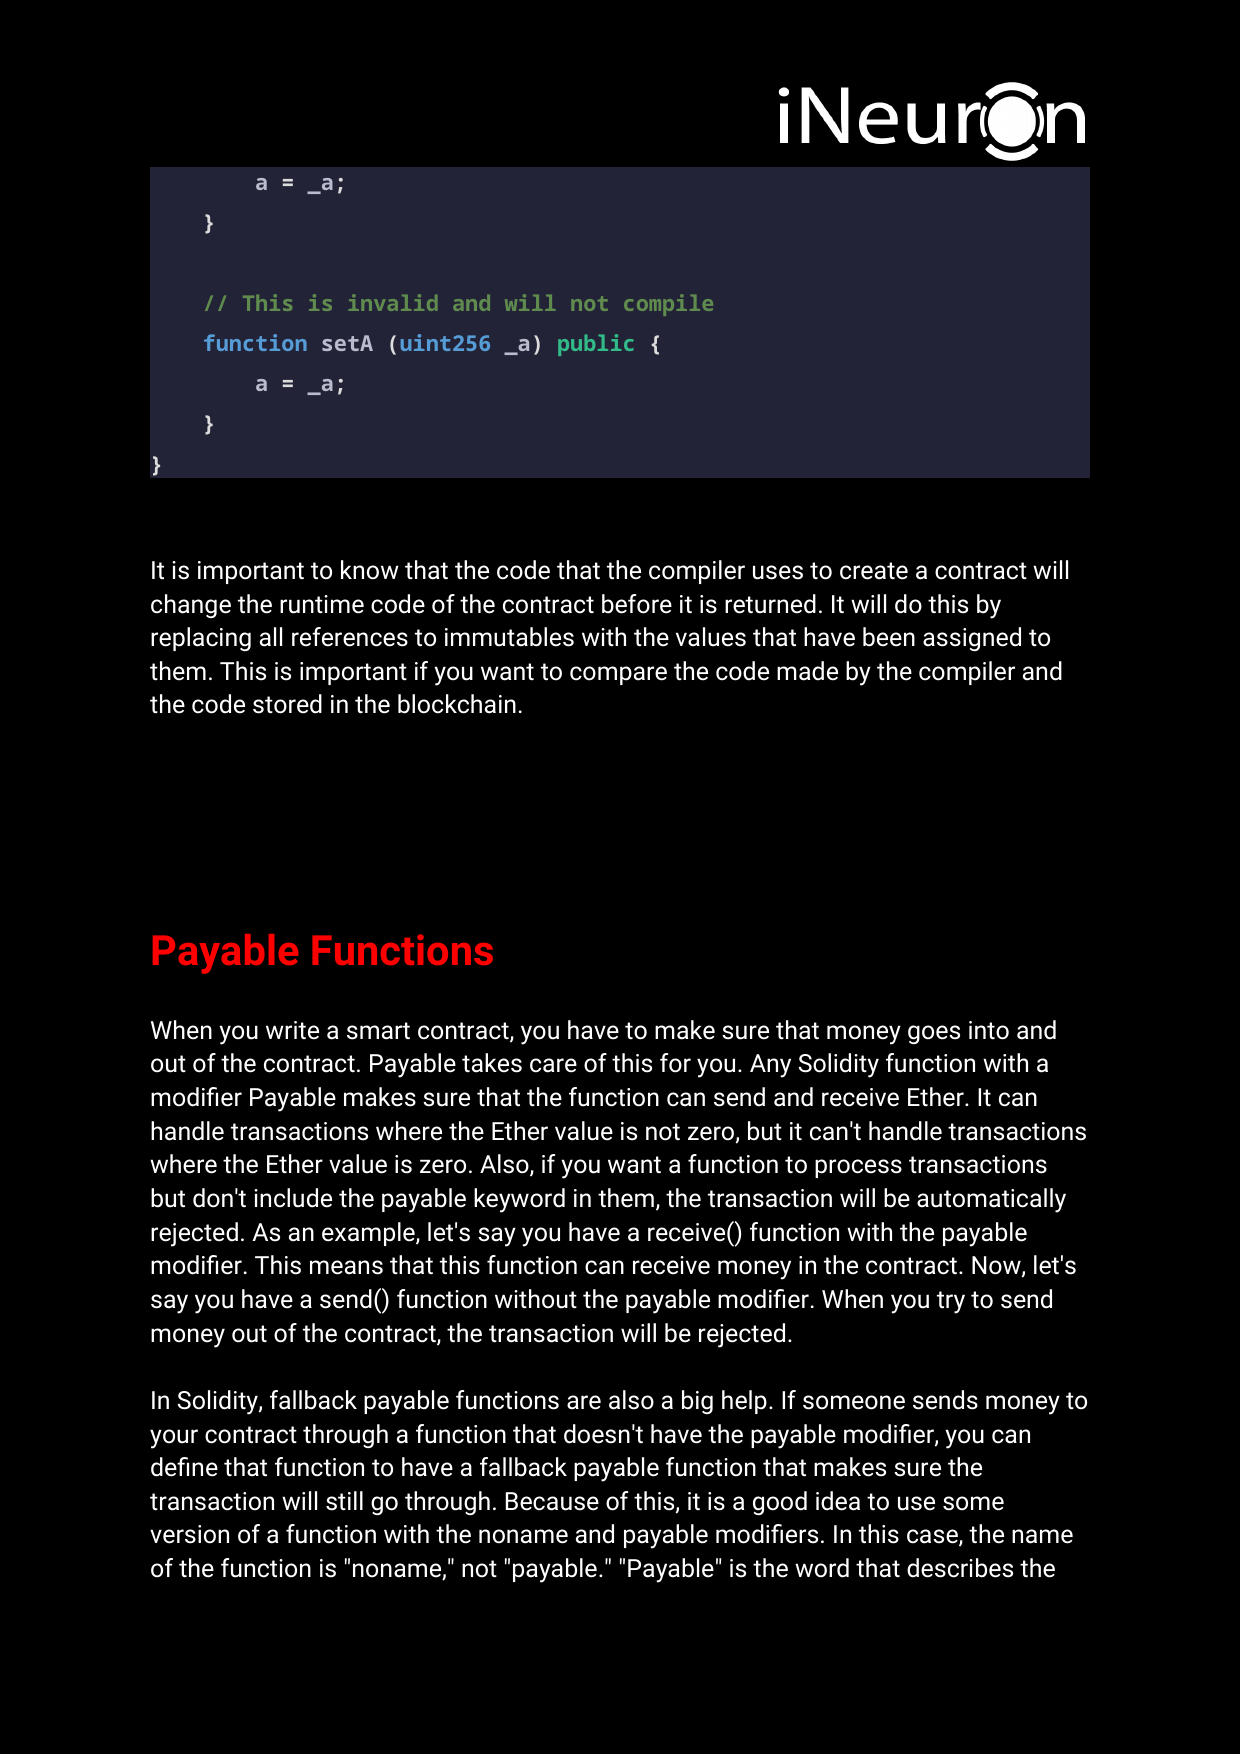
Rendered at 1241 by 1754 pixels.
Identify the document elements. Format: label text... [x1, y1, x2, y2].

text It is important to know that the code that the compiler uses to create a contract will change the runtime code of the contract before it is returned. It will do this by replacing all references to immutables with the values that have been assigned to them. This is important if you want to compare the code made by the compiler and the code stored in the blockchain. [150, 556, 1090, 720]
text When you write a smart contract, you have to make sure that money goes into and out of the contract. Payable takes care of this for you. Any Solidity function with a modifier Payable makes sure that the function can send and receive Ether. It can handle transactions where the Ether value is not zero, but it can't handle transactions where the Ether value is zero. Also, if you want a function to process transactions but don't include the payable keyword in them, the transaction will be automatically rejected. As an example, let's say you have a receive() function with the payable modifier. This means that this function can receive money in the contract. Now, let's say you have a send() function without the payable modifier. When you try to send money out of the contract, the transaction will be rejected. [150, 1016, 1090, 1348]
text function setA (uint256 _a) public { [150, 328, 1090, 358]
text } [150, 449, 1090, 478]
text a = _a; [150, 167, 1090, 197]
picture [773, 75, 1091, 164]
text } [150, 408, 1090, 438]
text a = _a; [150, 368, 1090, 398]
text } [150, 207, 1090, 237]
text Payable Functions [150, 926, 1090, 975]
text // This is invalid and will not compile [150, 288, 1090, 318]
